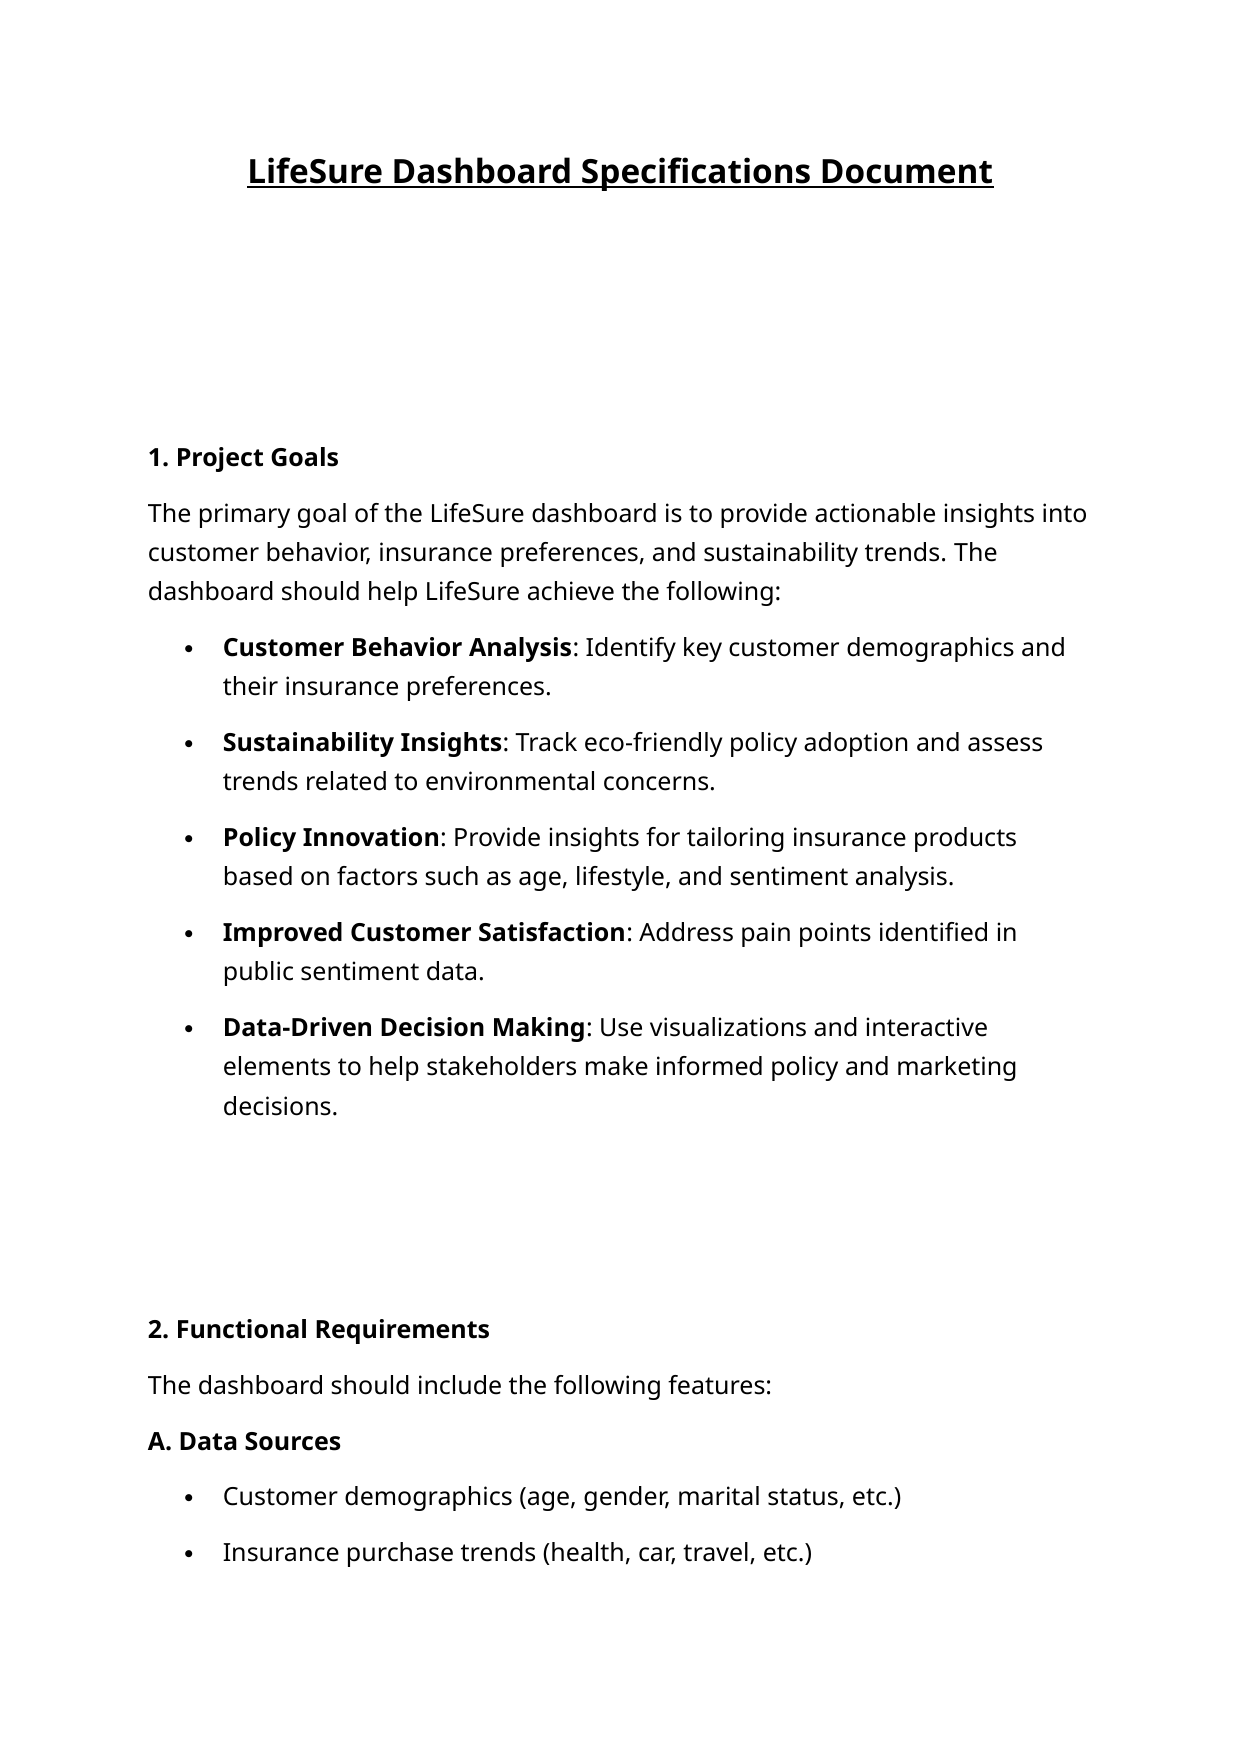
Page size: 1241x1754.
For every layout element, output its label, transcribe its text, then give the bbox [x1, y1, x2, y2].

text 1. Project Goals [148, 440, 1093, 474]
list Policy Innovation: Provide insights for tailoring insurance products based on factors such as age, lifestyle, and sentiment analysis. [185, 820, 1093, 893]
list Insurance purchase trends (health, car, travel, etc.) [185, 1535, 1093, 1569]
list Sustainability Insights: Track eco-friendly policy adoption and assess trends related to environmental concerns. [185, 725, 1093, 798]
text The dashboard should include the following features: [148, 1367, 1093, 1401]
text 2. Functional Requirements [148, 1311, 1093, 1346]
list Improved Customer Satisfaction: Address pain points identified in public sentiment data. [185, 915, 1093, 988]
text LifeSure Dashboard Specifications Document [148, 148, 1093, 193]
list Customer demographics (age, gender, marital status, etc.) [185, 1479, 1093, 1513]
text The primary goal of the LifeSure dashboard is to provide actionable insights into customer behavior, insurance preferences, and sustainability trends. The dashboard should help LifeSure achieve the following: [148, 496, 1093, 608]
list Customer Behavior Analysis: Identify key customer demographics and their insurance preferences. [185, 630, 1093, 703]
text A. Data Sources [148, 1423, 1093, 1457]
list Data-Driven Decision Making: Use visualizations and interactive elements to help stakeholders make informed policy and marketing decisions. [185, 1010, 1093, 1122]
